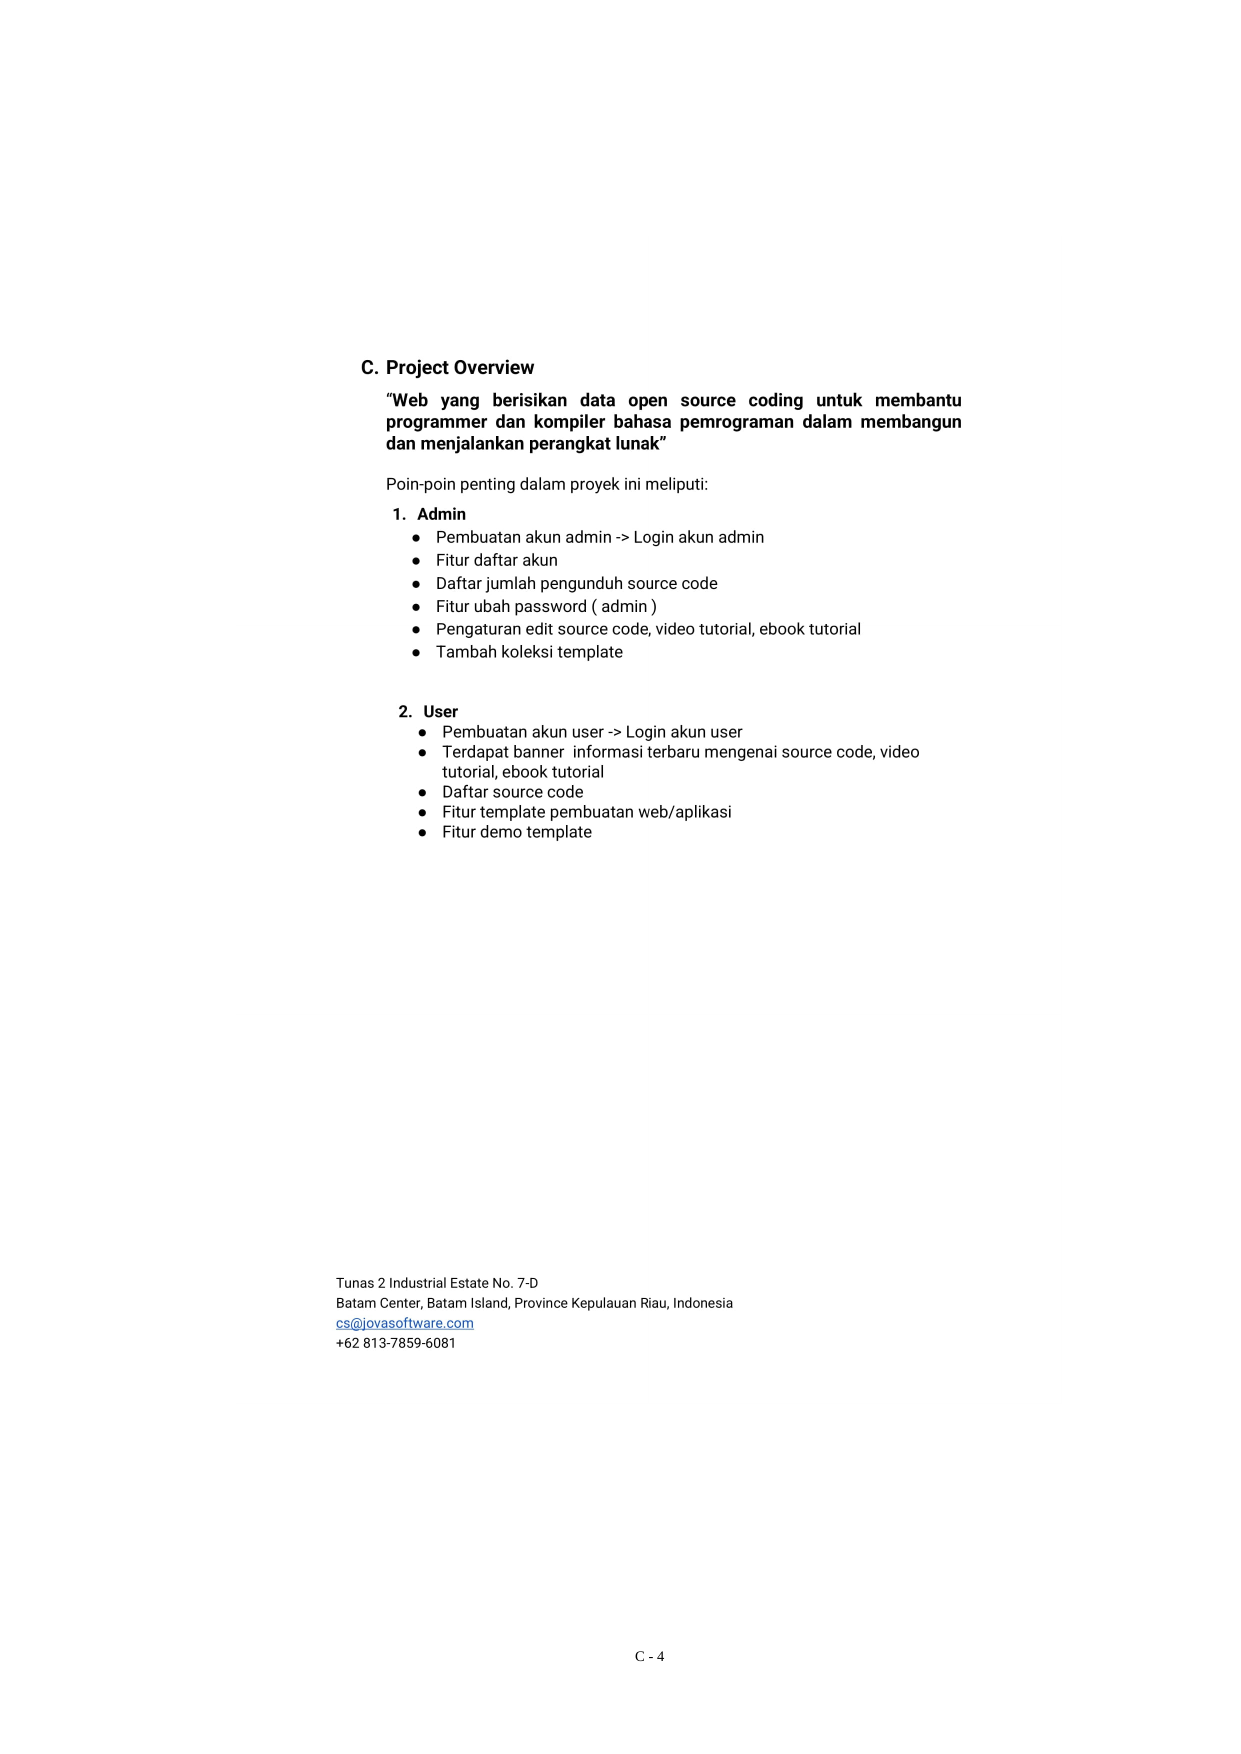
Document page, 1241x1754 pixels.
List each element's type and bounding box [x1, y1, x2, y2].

picture [236, 236, 1062, 1404]
